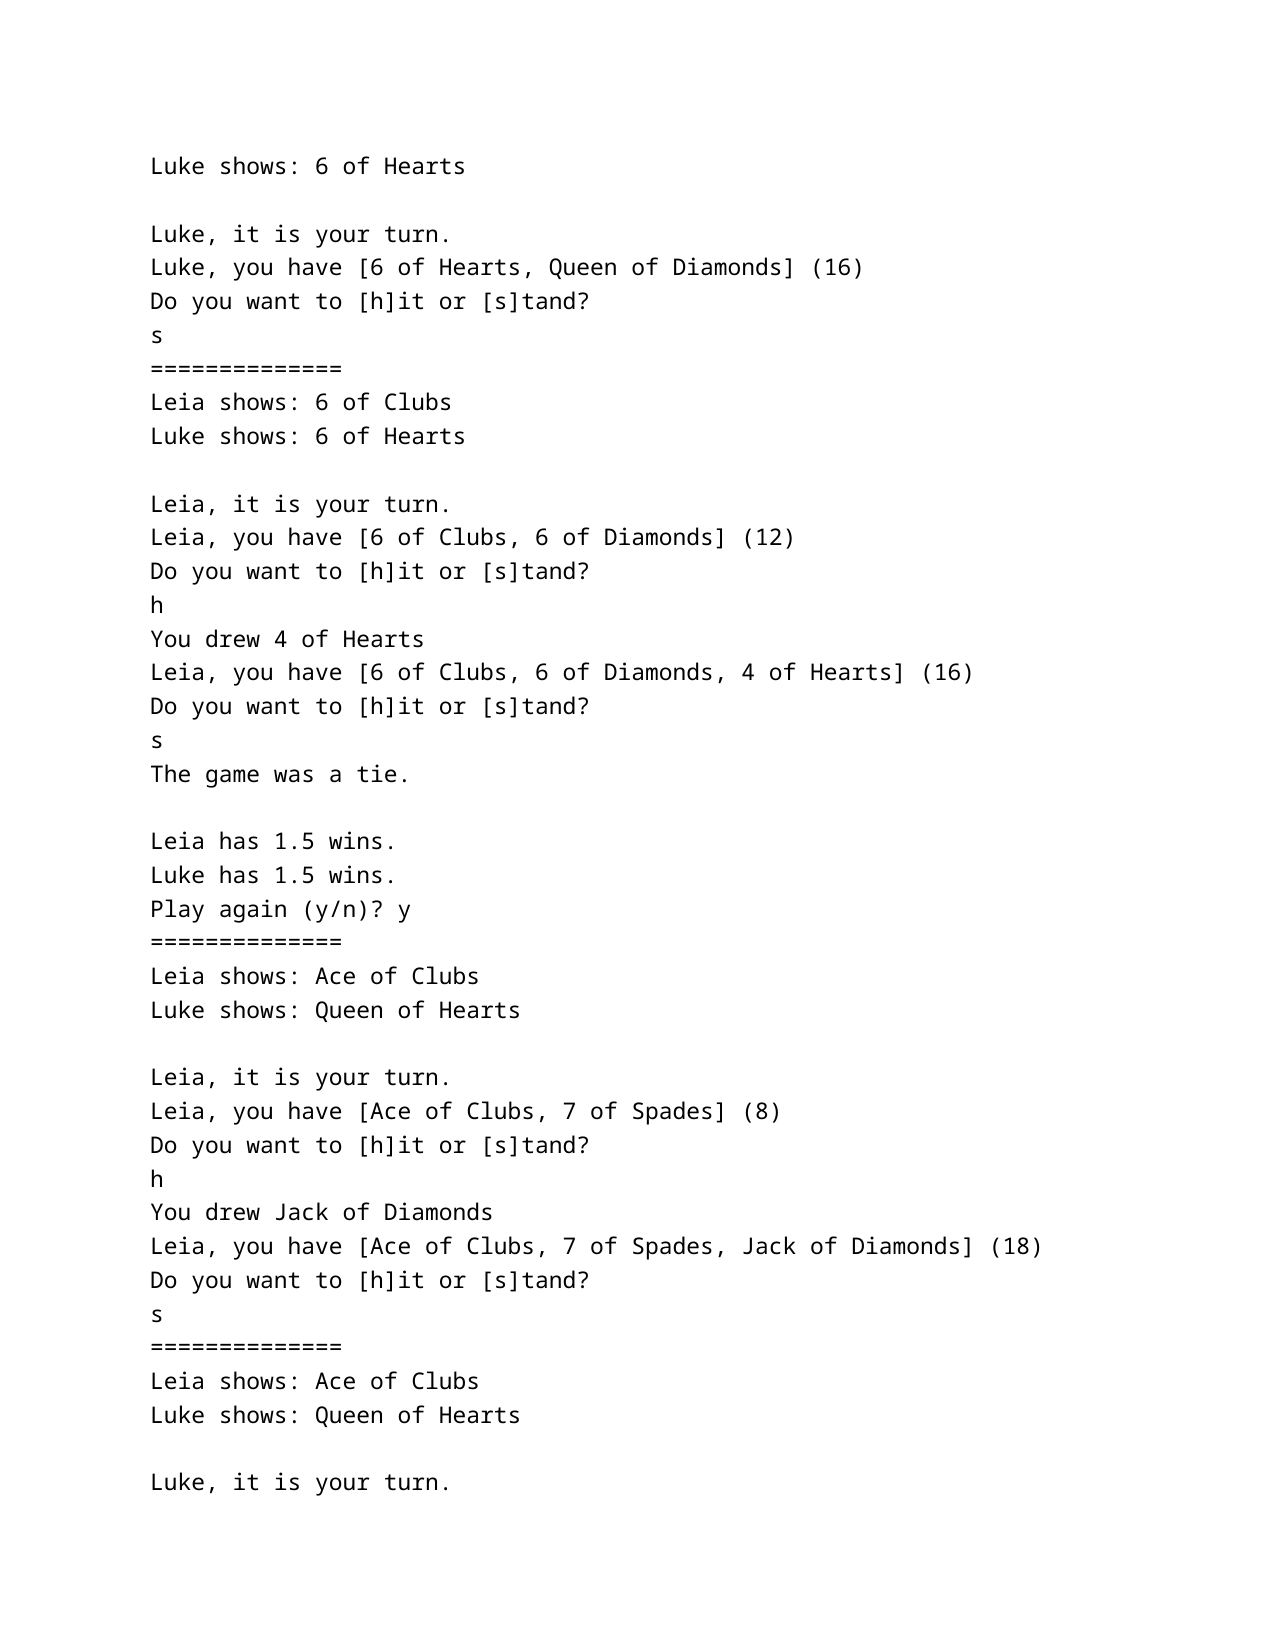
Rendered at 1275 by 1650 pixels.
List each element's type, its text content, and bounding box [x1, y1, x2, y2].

text You drew 4 of Hearts [150, 622, 1125, 654]
text Do you want to [h]it or [s]tand? [150, 1264, 1125, 1295]
text Do you want to [h]it or [s]tand? [150, 690, 1125, 721]
text Leia shows: 6 of Clubs [150, 386, 1125, 417]
text Do you want to [h]it or [s]tand? [150, 1129, 1125, 1160]
text h [150, 589, 1125, 620]
text s [150, 1297, 1125, 1329]
text Luke has 1.5 wins. [150, 859, 1125, 890]
text Leia, you have [Ace of Clubs, 7 of Spades] (8) [150, 1095, 1125, 1126]
text s [150, 724, 1125, 755]
text ============== [150, 926, 1125, 957]
text Leia shows: Ace of Clubs [150, 1365, 1125, 1396]
text Luke, it is your turn. [150, 217, 1125, 249]
text Leia, it is your turn. [150, 487, 1125, 519]
text Leia, you have [Ace of Clubs, 7 of Spades, Jack of Diamonds] (18) [150, 1230, 1125, 1261]
text Luke, you have [6 of Hearts, Queen of Diamonds] (16) [150, 251, 1125, 282]
text Leia, you have [6 of Clubs, 6 of Diamonds, 4 of Hearts] (16) [150, 656, 1125, 687]
text Play again (y/n)? y [150, 892, 1125, 924]
text h [150, 1162, 1125, 1194]
text Leia, it is your turn. [150, 1061, 1125, 1092]
text ============== [150, 352, 1125, 384]
text Leia shows: Ace of Clubs [150, 960, 1125, 991]
text Luke shows: Queen of Hearts [150, 994, 1125, 1025]
text The game was a tie. [150, 757, 1125, 789]
text Leia has 1.5 wins. [150, 825, 1125, 856]
text You drew Jack of Diamonds [150, 1196, 1125, 1227]
text Do you want to [h]it or [s]tand? [150, 555, 1125, 586]
text s [150, 319, 1125, 350]
text Do you want to [h]it or [s]tand? [150, 285, 1125, 316]
text Luke shows: Queen of Hearts [150, 1399, 1125, 1430]
text Luke shows: 6 of Hearts [150, 150, 1125, 181]
text Leia, you have [6 of Clubs, 6 of Diamonds] (12) [150, 521, 1125, 552]
text Luke shows: 6 of Hearts [150, 420, 1125, 451]
text ============== [150, 1331, 1125, 1362]
text Luke, it is your turn. [150, 1466, 1125, 1497]
